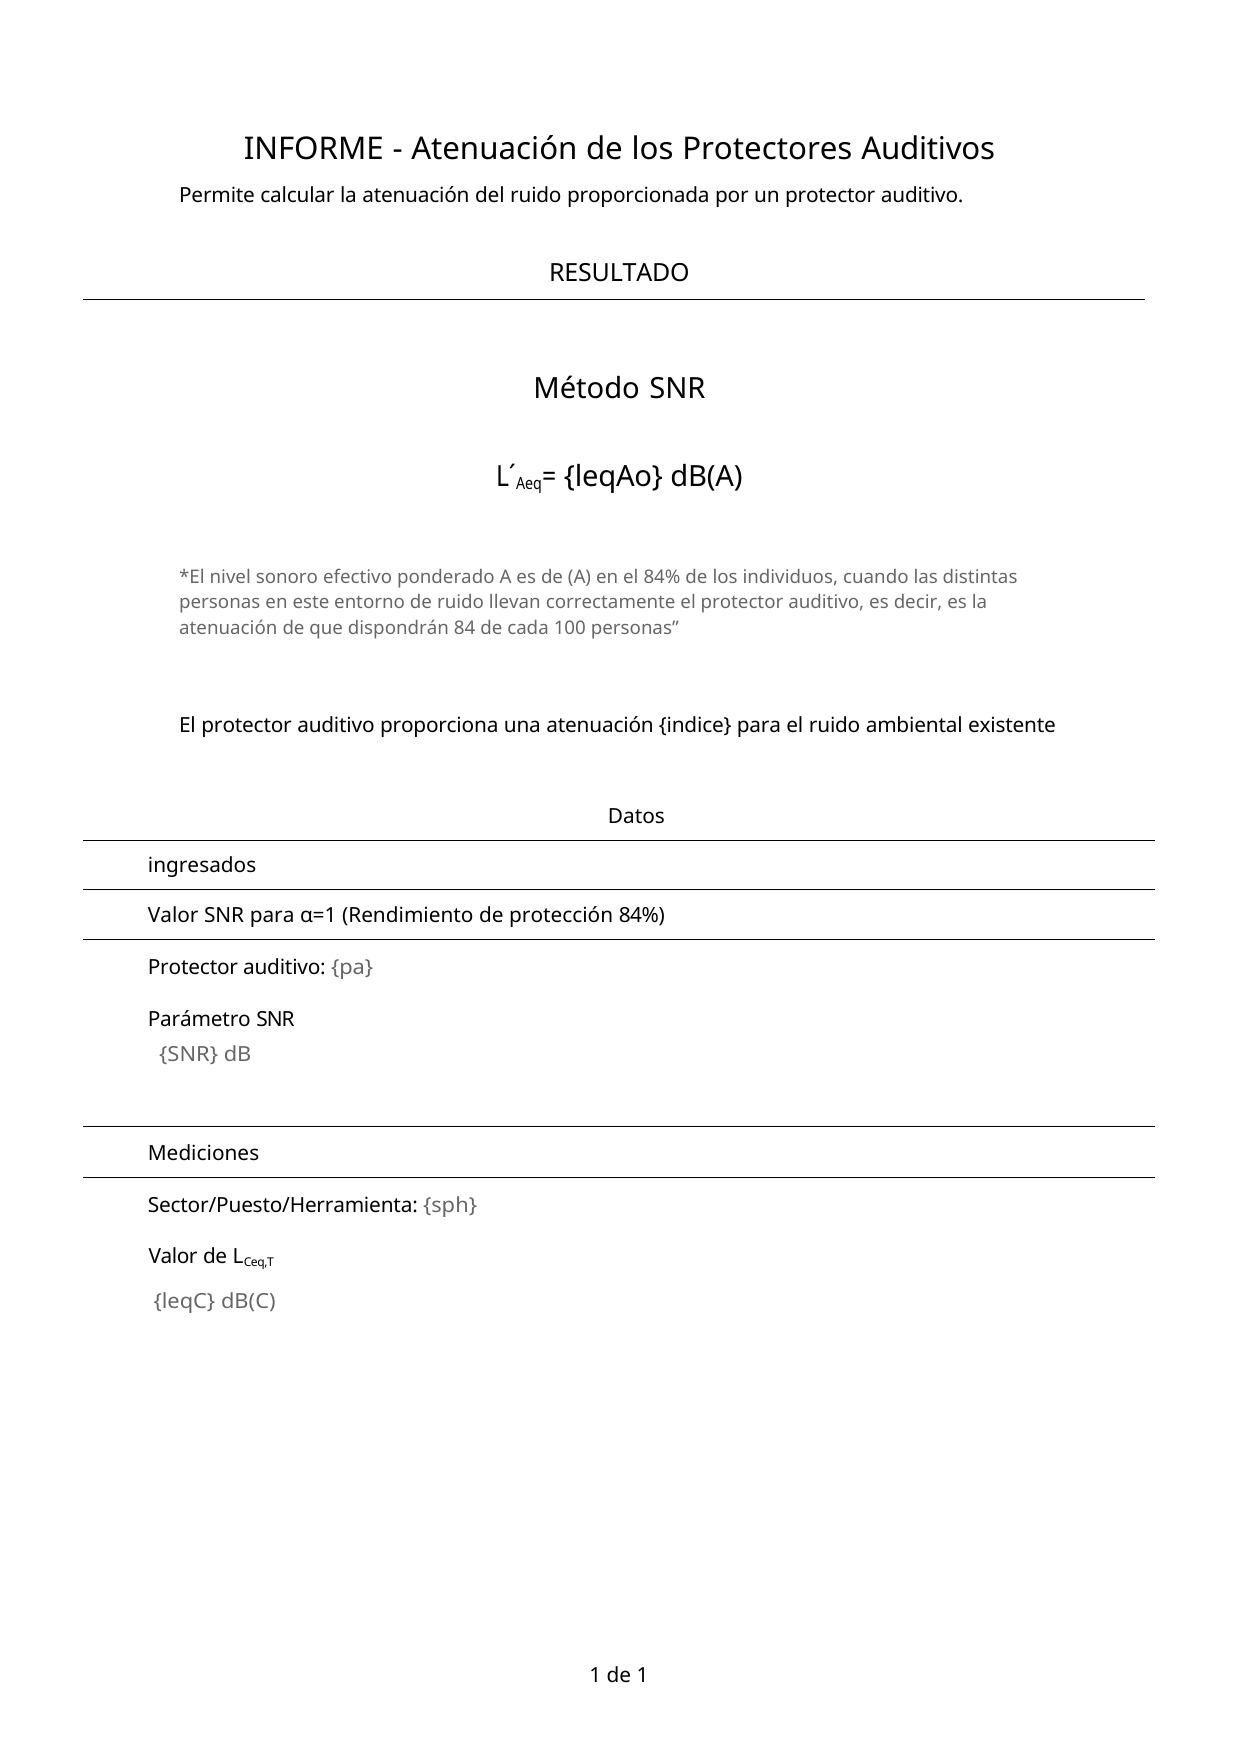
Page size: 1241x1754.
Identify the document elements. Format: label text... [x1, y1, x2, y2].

text {leqC} dB(C) [148, 1286, 1092, 1314]
text Valor de LCeq,T [148, 1241, 1047, 1270]
title INFORME - Atenuación de los Protectores Auditivos [148, 126, 1091, 169]
text L´Aeq= {leqAo} dB(A) [148, 455, 1091, 494]
text Mediciones [148, 1138, 1092, 1166]
text Protector auditivo: {pa} [148, 952, 1092, 981]
text Método SNR [148, 367, 1091, 407]
text RESULTADO [148, 254, 1091, 288]
text *El nivel sonoro efectivo ponderado A es de (A) en el 84% de los individuos, cuando las distintas personas en este entorno de ruido llevan correctamente el protector auditivo, es decir, es la atenuación de que dispondrán 84 de cada 100 personas” [179, 563, 1074, 640]
text El protector auditivo proporciona una atenuación {indice} para el ruido ambiental existente [179, 710, 1092, 739]
text Valor SNR para α=1 (Rendimiento de protección 84%) [148, 901, 1092, 929]
text Sector/Puesto/Herramienta: {sph} [148, 1190, 1092, 1218]
text Permite calcular la atenuación del ruido proporcionada por un protector auditivo. [179, 180, 1092, 208]
text Datos ingresados [148, 781, 694, 840]
text Datos ingresados [148, 841, 694, 879]
text {SNR} dB [148, 1039, 1092, 1067]
text Parámetro SNR [148, 1004, 1092, 1032]
